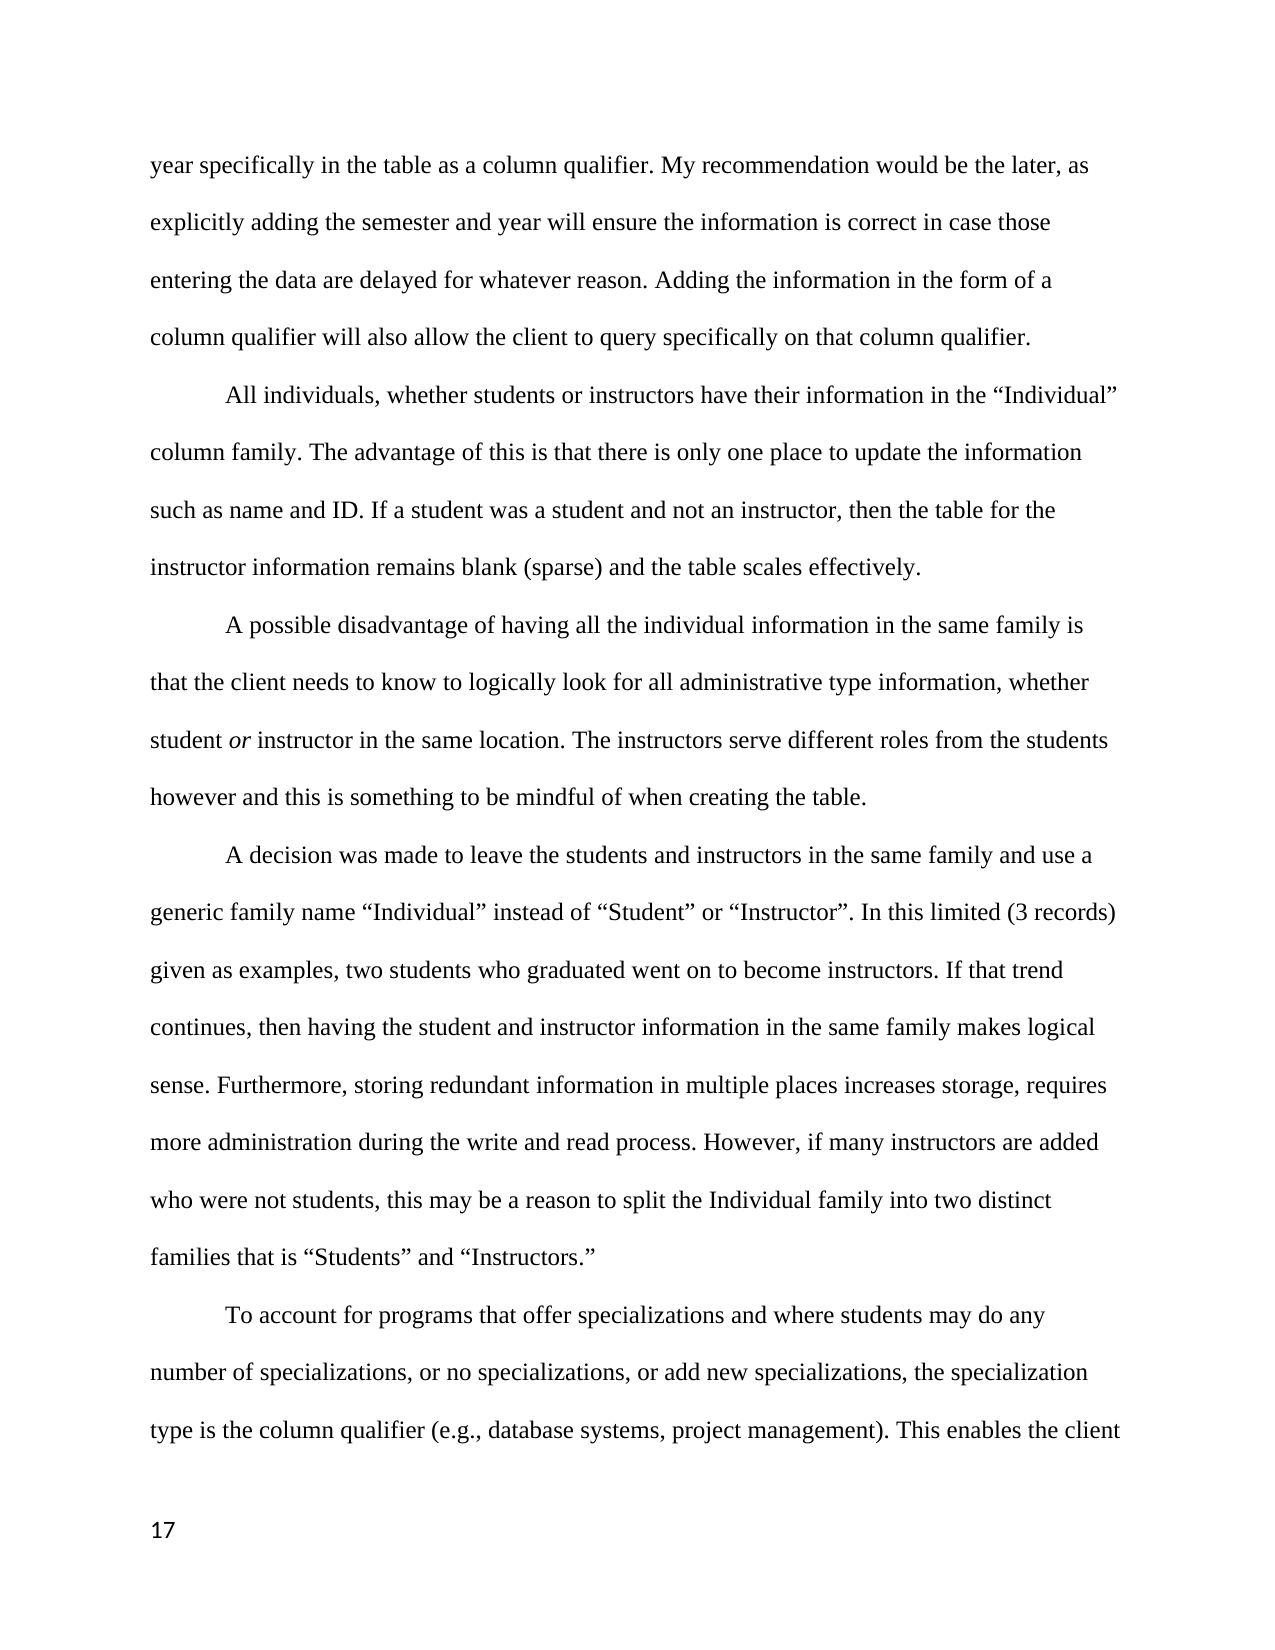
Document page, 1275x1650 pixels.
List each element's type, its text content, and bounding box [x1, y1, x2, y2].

text All individuals, whether students or instructors have their information in the “Individual” column family. The advantage of this is that there is only one place to update the information such as name and ID. If a student was a student and not an instructor, then the table for the instructor information remains blank (sparse) and the table scales effectively. [150, 380, 1125, 581]
text A possible disadvantage of having all the individual information in the same family is that the client needs to know to logically look for all administrative type information, whether student or instructor in the same location. The instructors serve different roles from the students however and this is something to be mindful of when creating the table. [150, 610, 1125, 811]
text A decision was made to leave the students and instructors in the same family and use a generic family name “Individual” instead of “Student” or “Instructor”. In this limited (3 records) given as examples, two students who graduated went on to become instructors. If that trend continues, then having the student and instructor information in the same family makes logical sense. Furthermore, storing redundant information in multiple places increases storage, requires more administration during the write and read process. However, if many instructors are added who were not students, this may be a reason to split the Individual family into two distinct families that is “Students” and “Instructors.” [150, 840, 1125, 1271]
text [150, 1300, 1125, 1444]
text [150, 150, 1125, 351]
